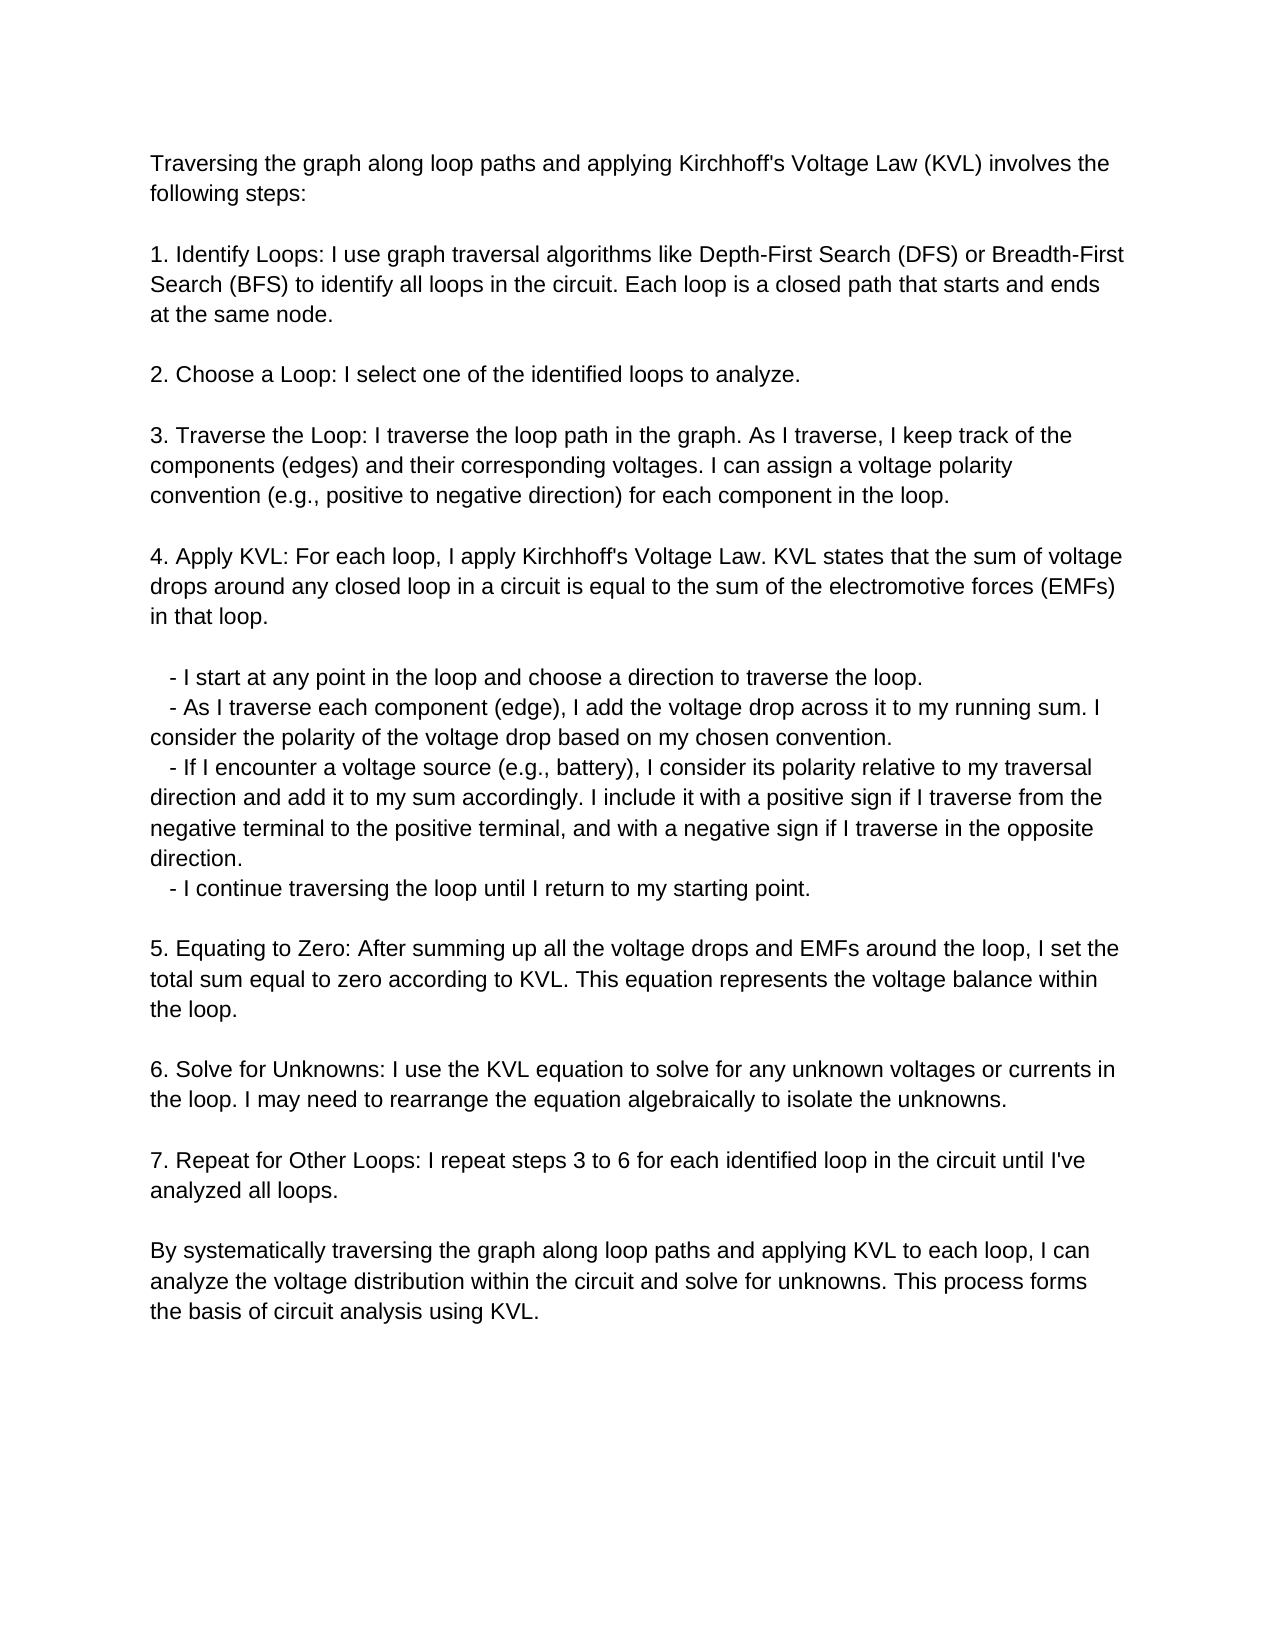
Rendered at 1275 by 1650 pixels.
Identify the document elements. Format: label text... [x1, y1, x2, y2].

text - I continue traversing the loop until I return to my starting point. [150, 875, 1125, 901]
text - I start at any point in the loop and choose a direction to traverse the loop. [150, 663, 1125, 690]
text - As I traverse each component (edge), I add the voltage drop across it to my running sum. I consider the polarity of the voltage drop based on my chosen convention. [150, 694, 1125, 750]
text 5. Equating to Zero: After summing up all the voltage drops and EMFs around the loop, I set the total sum equal to zero according to KVL. This equation represents the voltage balance within the loop. [150, 935, 1125, 1022]
text 6. Solve for Unknowns: I use the KVL equation to solve for any unknown voltages or currents in the loop. I may need to rearrange the equation algebraically to isolate the unknowns. [150, 1056, 1125, 1113]
text 1. Identify Loops: I use graph traversal algorithms like Depth-First Search (DFS) or Breadth-First Search (BFS) to identify all loops in the circuit. Each loop is a closed path that starts and ends at the same node. [150, 241, 1125, 327]
text By systematically traversing the graph along loop paths and applying KVL to each loop, I can analyze the voltage distribution within the circuit and solve for unknowns. This process forms the basis of circuit analysis using KVL. [150, 1237, 1125, 1324]
text Traversing the graph along loop paths and applying Kirchhoff's Voltage Law (KVL) involves the following steps: [150, 150, 1125, 207]
text 2. Choose a Loop: I select one of the identified loops to analyze. [150, 361, 1125, 388]
text 7. Repeat for Other Loops: I repeat steps 3 to 6 for each identified loop in the circuit until I've analyzed all loops. [150, 1147, 1125, 1203]
text 4. Apply KVL: For each loop, I apply Kirchhoff's Voltage Law. KVL states that the sum of voltage drops around any closed loop in a circuit is equal to the sum of the electromotive forces (EMFs) in that loop. [150, 543, 1125, 629]
text - If I encounter a voltage source (e.g., battery), I consider its polarity relative to my traversal direction and add it to my sum accordingly. I include it with a positive sign if I traverse from the negative terminal to the positive terminal, and with a negative sign if I traverse in the opposite direction. [150, 754, 1125, 871]
text 3. Traverse the Loop: I traverse the loop path in the graph. As I traverse, I keep track of the components (edges) and their corresponding voltages. I can assign a voltage polarity convention (e.g., positive to negative direction) for each component in the loop. [150, 422, 1125, 509]
